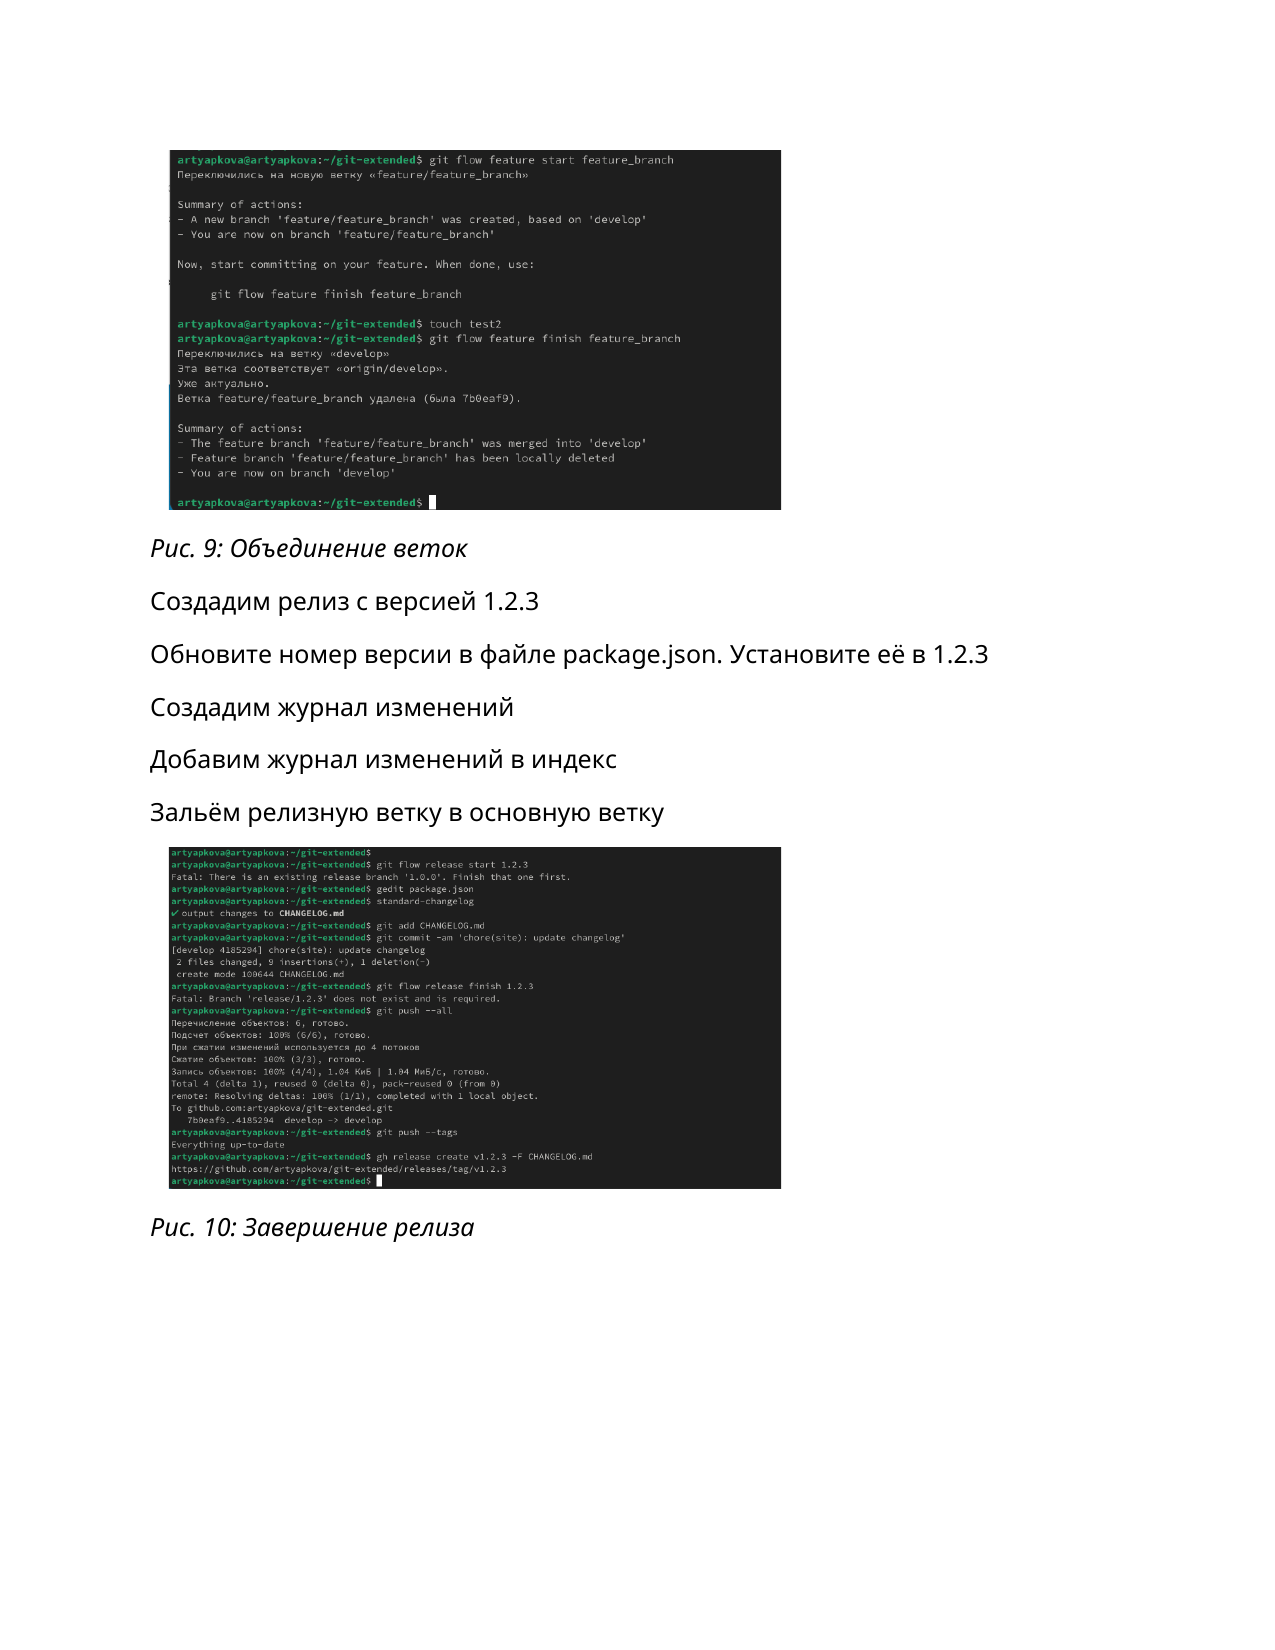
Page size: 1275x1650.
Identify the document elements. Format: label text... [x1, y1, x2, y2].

text Создадим релиз с версией 1.2.3 [150, 583, 1125, 618]
text Рис. 9: Объединение веток [150, 531, 1125, 565]
text Обновите номер версии в файле package.json. Установите её в 1.2.3 [150, 636, 1125, 670]
text Зальём релизную ветку в основную ветку [150, 795, 1125, 829]
picture [168, 150, 782, 510]
text Добавим журнал изменений в индекс [150, 742, 1125, 776]
picture [168, 847, 782, 1189]
text Создадим журнал изменений [150, 689, 1125, 723]
text Рис. 10: Завершение релиза [150, 1210, 1125, 1244]
